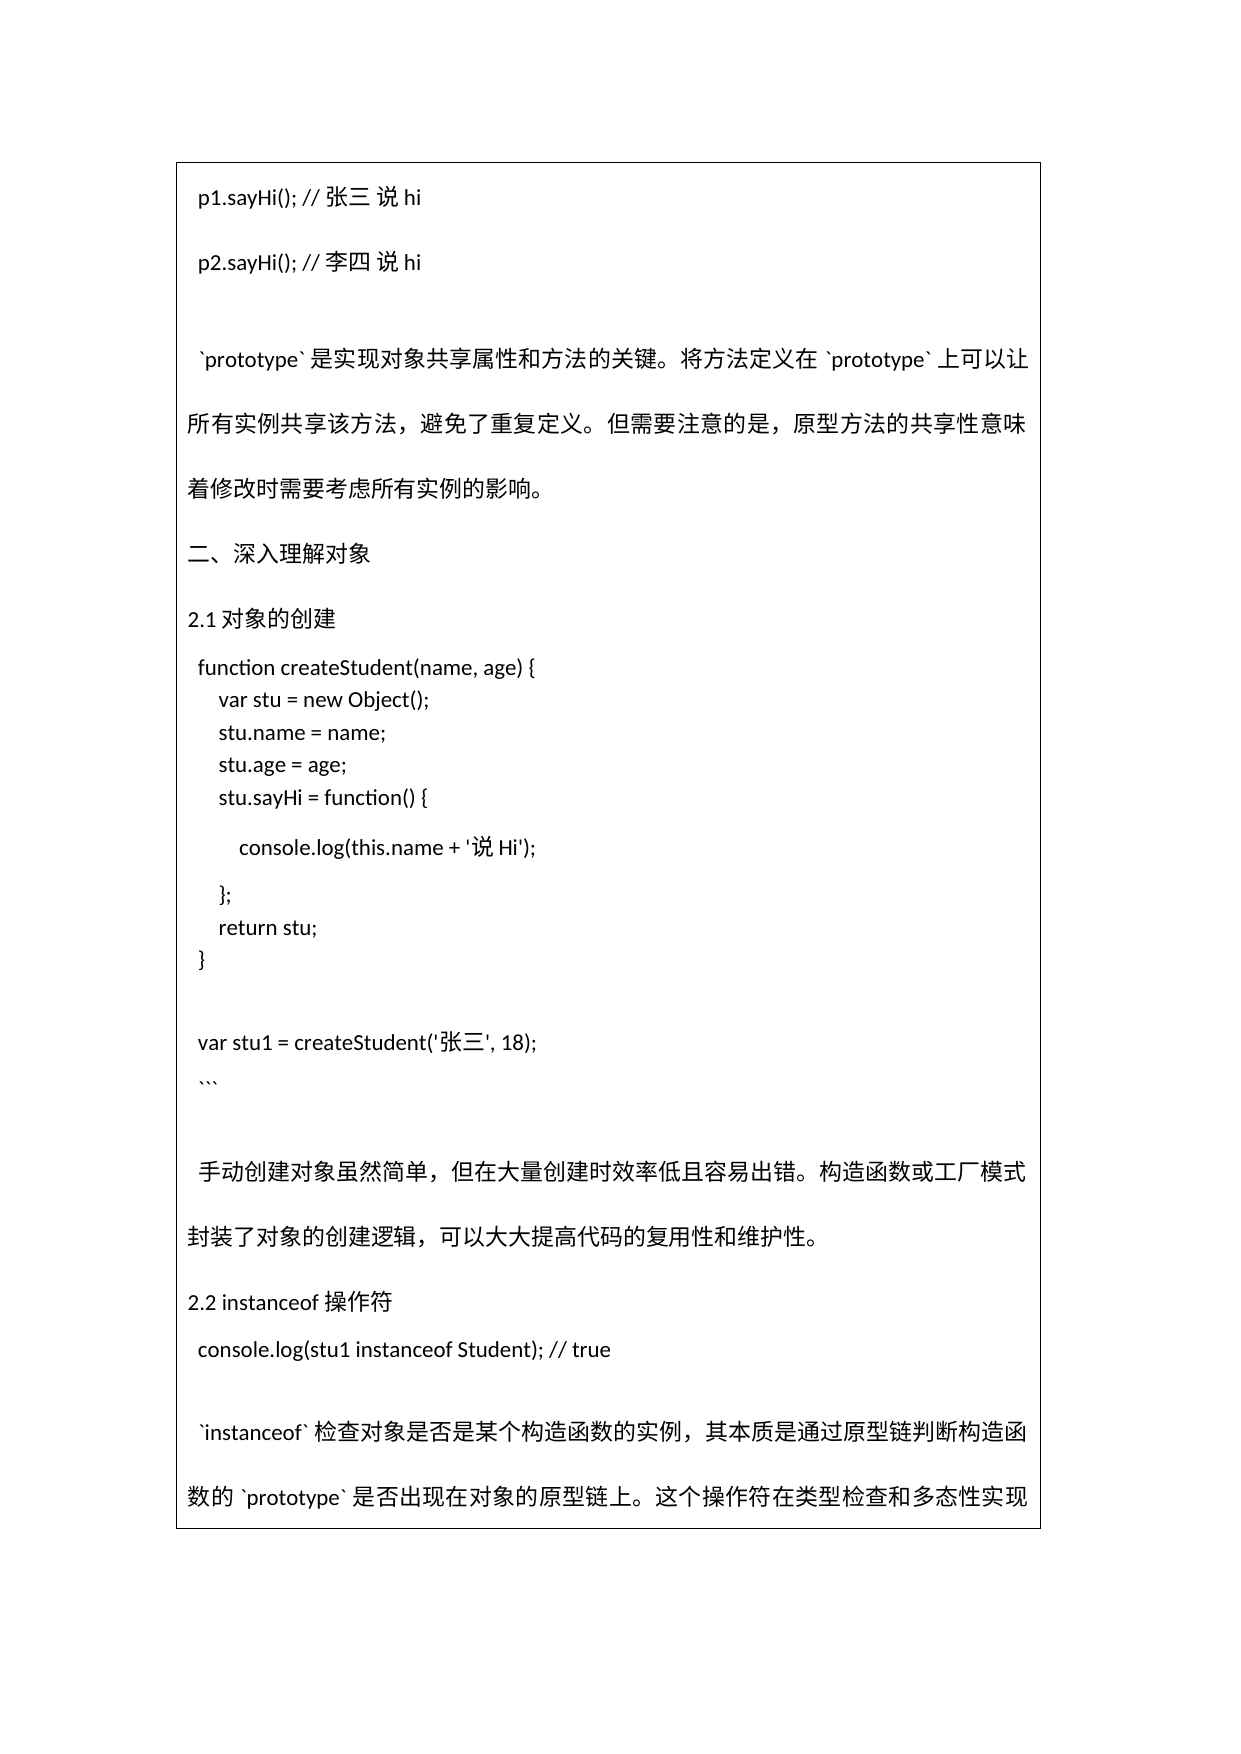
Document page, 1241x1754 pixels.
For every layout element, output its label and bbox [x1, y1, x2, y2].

table_header [177, 163, 1040, 1528]
